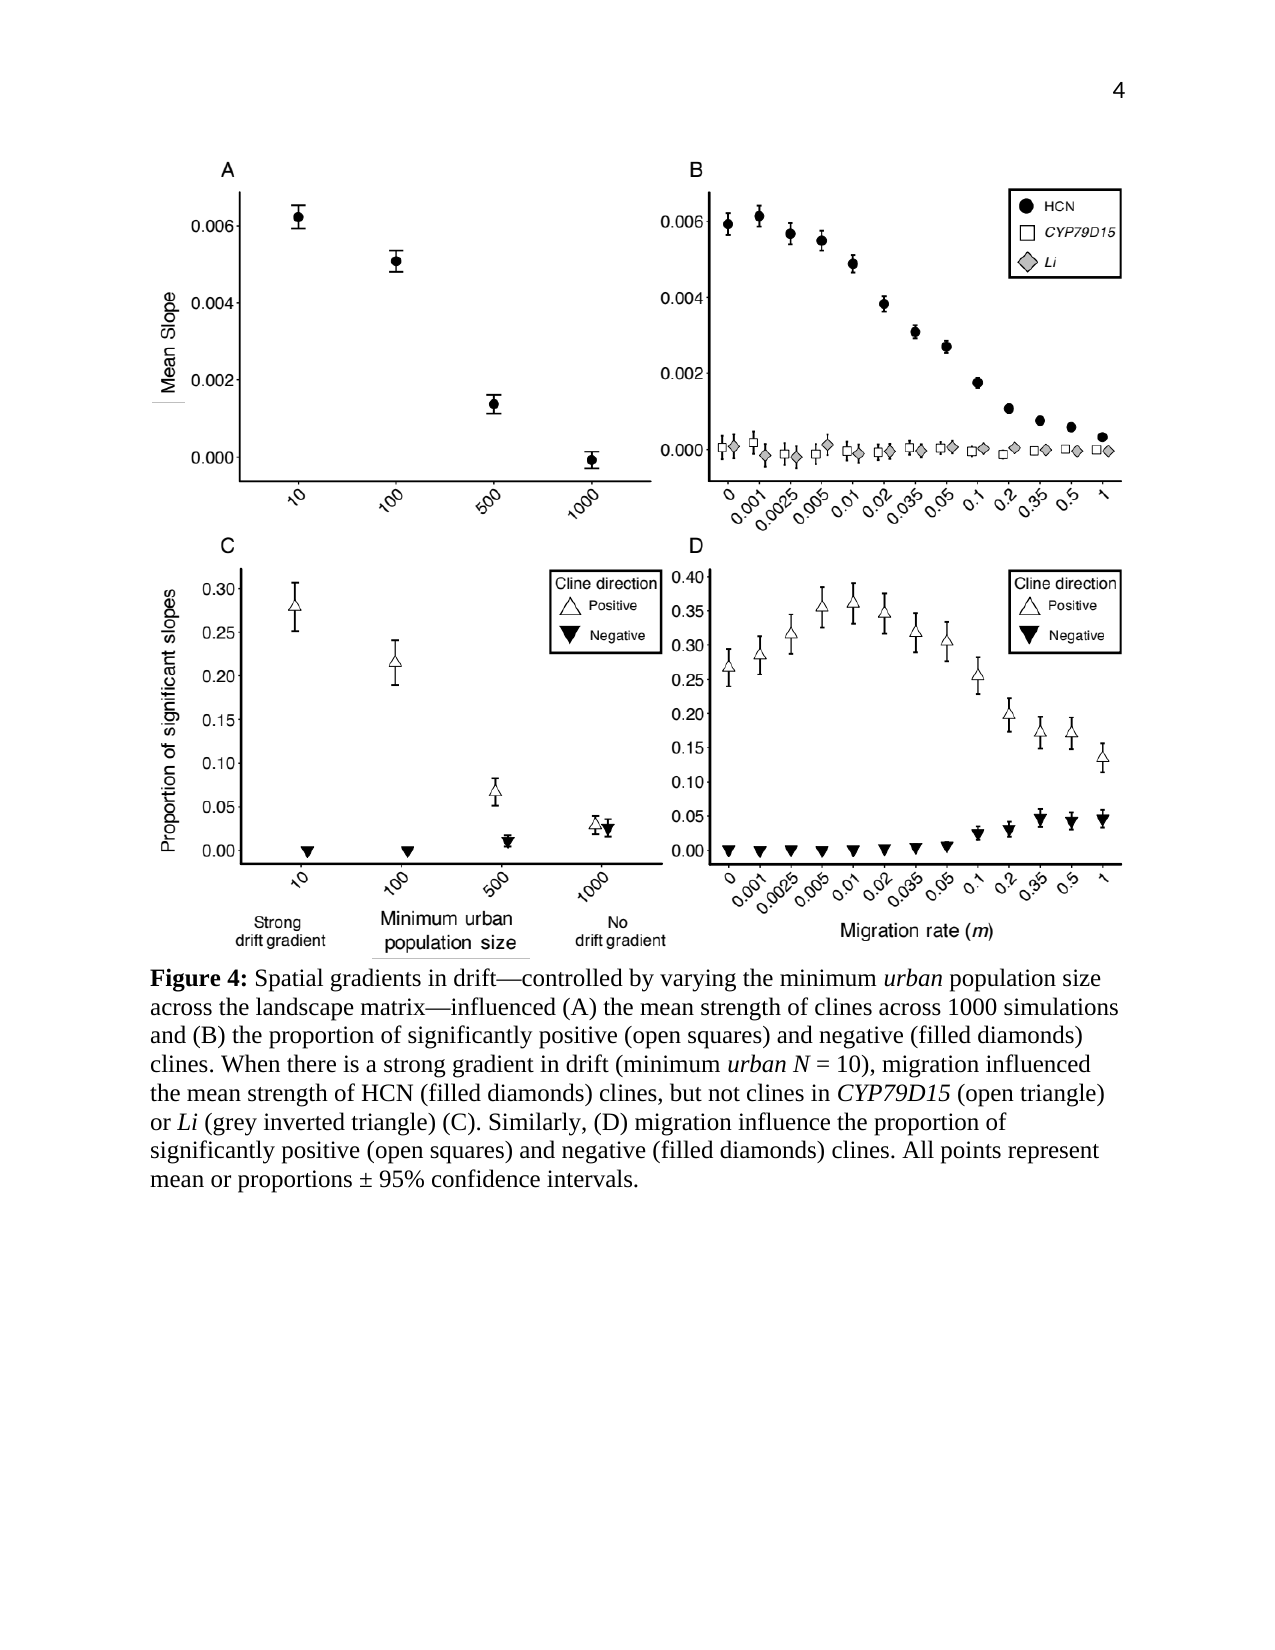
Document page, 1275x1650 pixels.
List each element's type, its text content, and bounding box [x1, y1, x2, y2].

text Figure 4: Spatial gradients in drift—controlled by varying the minimum urban population size across the landscape matrix—influenced (A) the mean strength of clines across 1000 simulations and (B) the proportion of significantly positive (open squares) and negative (filled diamonds) clines. When there is a strong gradient in drift (minimum urban N = 10), migration influenced the mean strength of HCN (filled diamonds) clines, but not clines in CYP79D15 (open triangle) or Li (grey inverted triangle) (C). Similarly, (D) migration influence the proportion of significantly positive (open squares) and negative (filled diamonds) clines. All points represent mean or proportions ± 95% confidence intervals. [150, 963, 1125, 1193]
